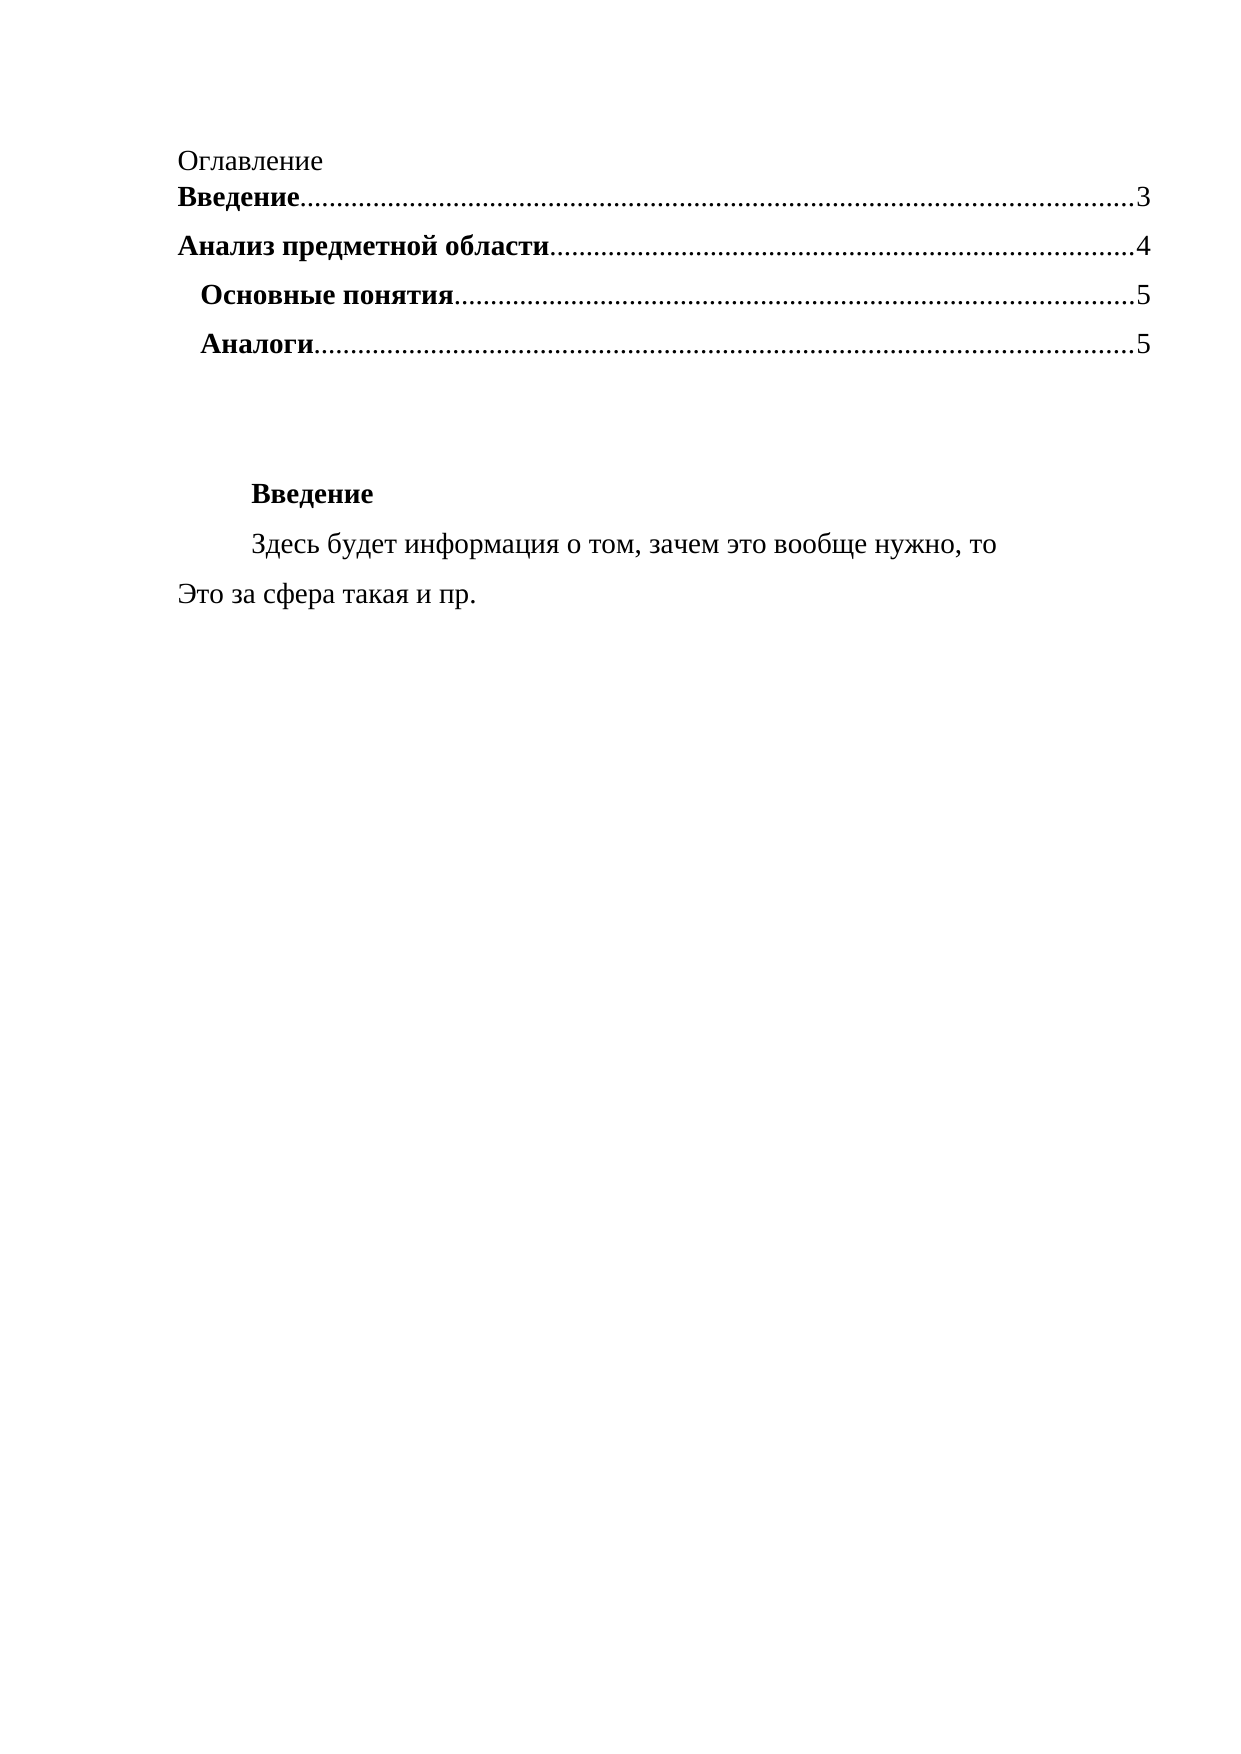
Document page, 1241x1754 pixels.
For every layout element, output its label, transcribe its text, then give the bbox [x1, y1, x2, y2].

subtitle Введение [177, 476, 1152, 509]
text Это за сфера такая и пр. [177, 576, 1152, 610]
text Здесь будет информация о том, зачем это вообще нужно, то [177, 526, 1152, 560]
